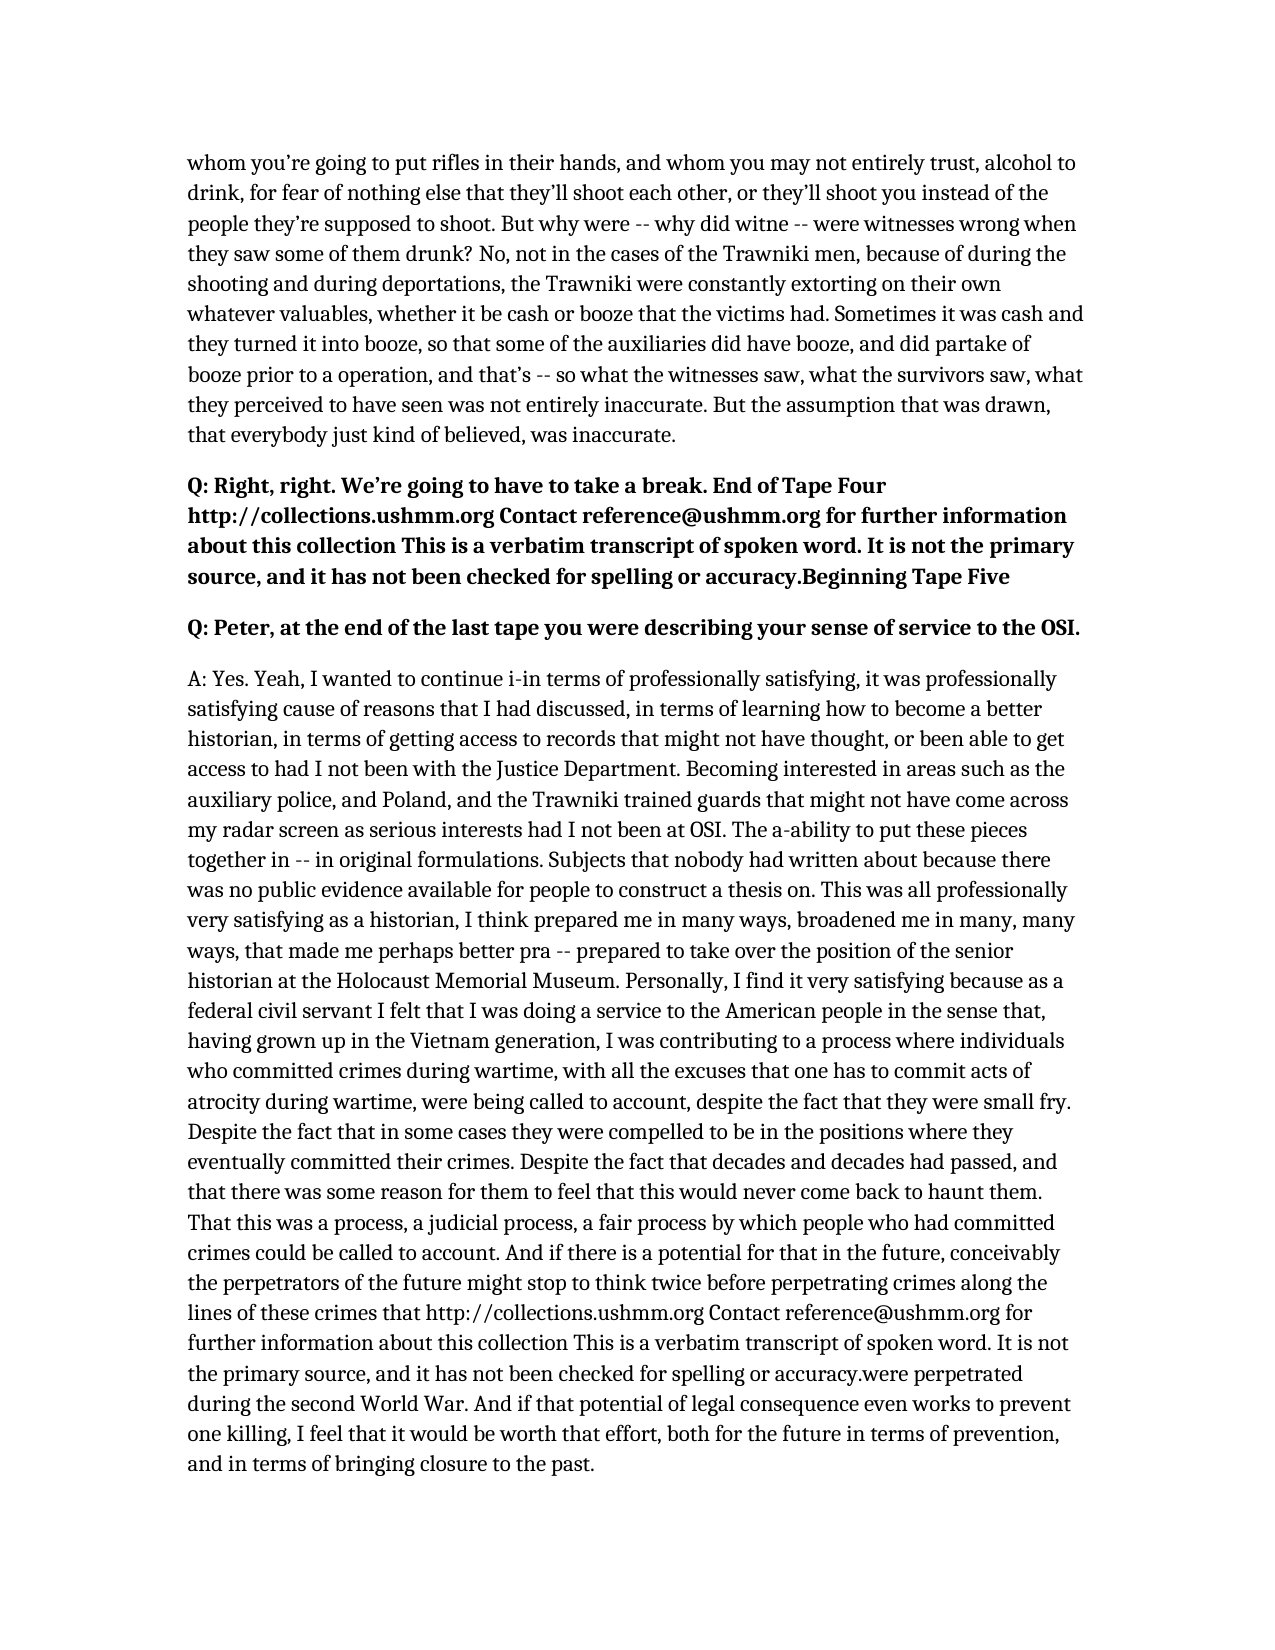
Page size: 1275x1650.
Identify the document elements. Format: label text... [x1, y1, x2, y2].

text Q: Right, right. We’re going to have to take a break. End of Tape Four http://collections.ushmm.org Contact reference@ushmm.org for further information about this collection This is a verbatim transcript of spoken word. It is not the primary source, and it has not been checked for spelling or accuracy.Beginning Tape Five [187, 473, 1087, 590]
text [187, 150, 1087, 448]
text Q: Peter, at the end of the last tape you were describing your sense of service to the OSI. [187, 614, 1087, 641]
text A: Yes. Yeah, I wanted to continue i-in terms of professionally satisfying, it was professionally satisfying cause of reasons that I had discussed, in terms of learning how to become a better historian, in terms of getting access to records that might not have thought, or been able to get access to had I not been with the Justice Department. Becoming interested in areas such as the auxiliary police, and Poland, and the Trawniki trained guards that might not have come across my radar screen as serious interests had I not been at OSI. The a-ability to put these pieces together in -- in original formulations. Subjects that nobody had written about because there was no public evidence available for people to construct a thesis on. This was all professionally very satisfying as a historian, I think prepared me in many ways, broadened me in many, many ways, that made me perhaps better pra -- prepared to take over the position of the senior historian at the Holocaust Memorial Museum. Personally, I find it very satisfying because as a federal civil servant I felt that I was doing a service to the American people in the sense that, having grown up in the Vietnam generation, I was contributing to a process where individuals who committed crimes during wartime, with all the excuses that one has to commit acts of atrocity during wartime, were being called to account, despite the fact that they were small fry. Despite the fact that in some cases they were compelled to be in the positions where they eventually committed their crimes. Despite the fact that decades and decades had passed, and that there was some reason for them to feel that this would never come back to haunt them. That this was a process, a judicial process, a fair process by which people who had committed crimes could be called to account. And if there is a potential for that in the future, conceivably the perpetrators of the future might stop to think twice before perpetrating crimes along the lines of these crimes that http://collections.ushmm.org Contact reference@ushmm.org for further information about this collection This is a verbatim transcript of spoken word. It is not the primary source, and it has not been checked for spelling or accuracy.were perpetrated during the second World War. And if that potential of legal consequence even works to prevent one killing, I feel that it would be worth that effort, both for the future in terms of prevention, and in terms of bringing closure to the past. [187, 666, 1087, 1477]
